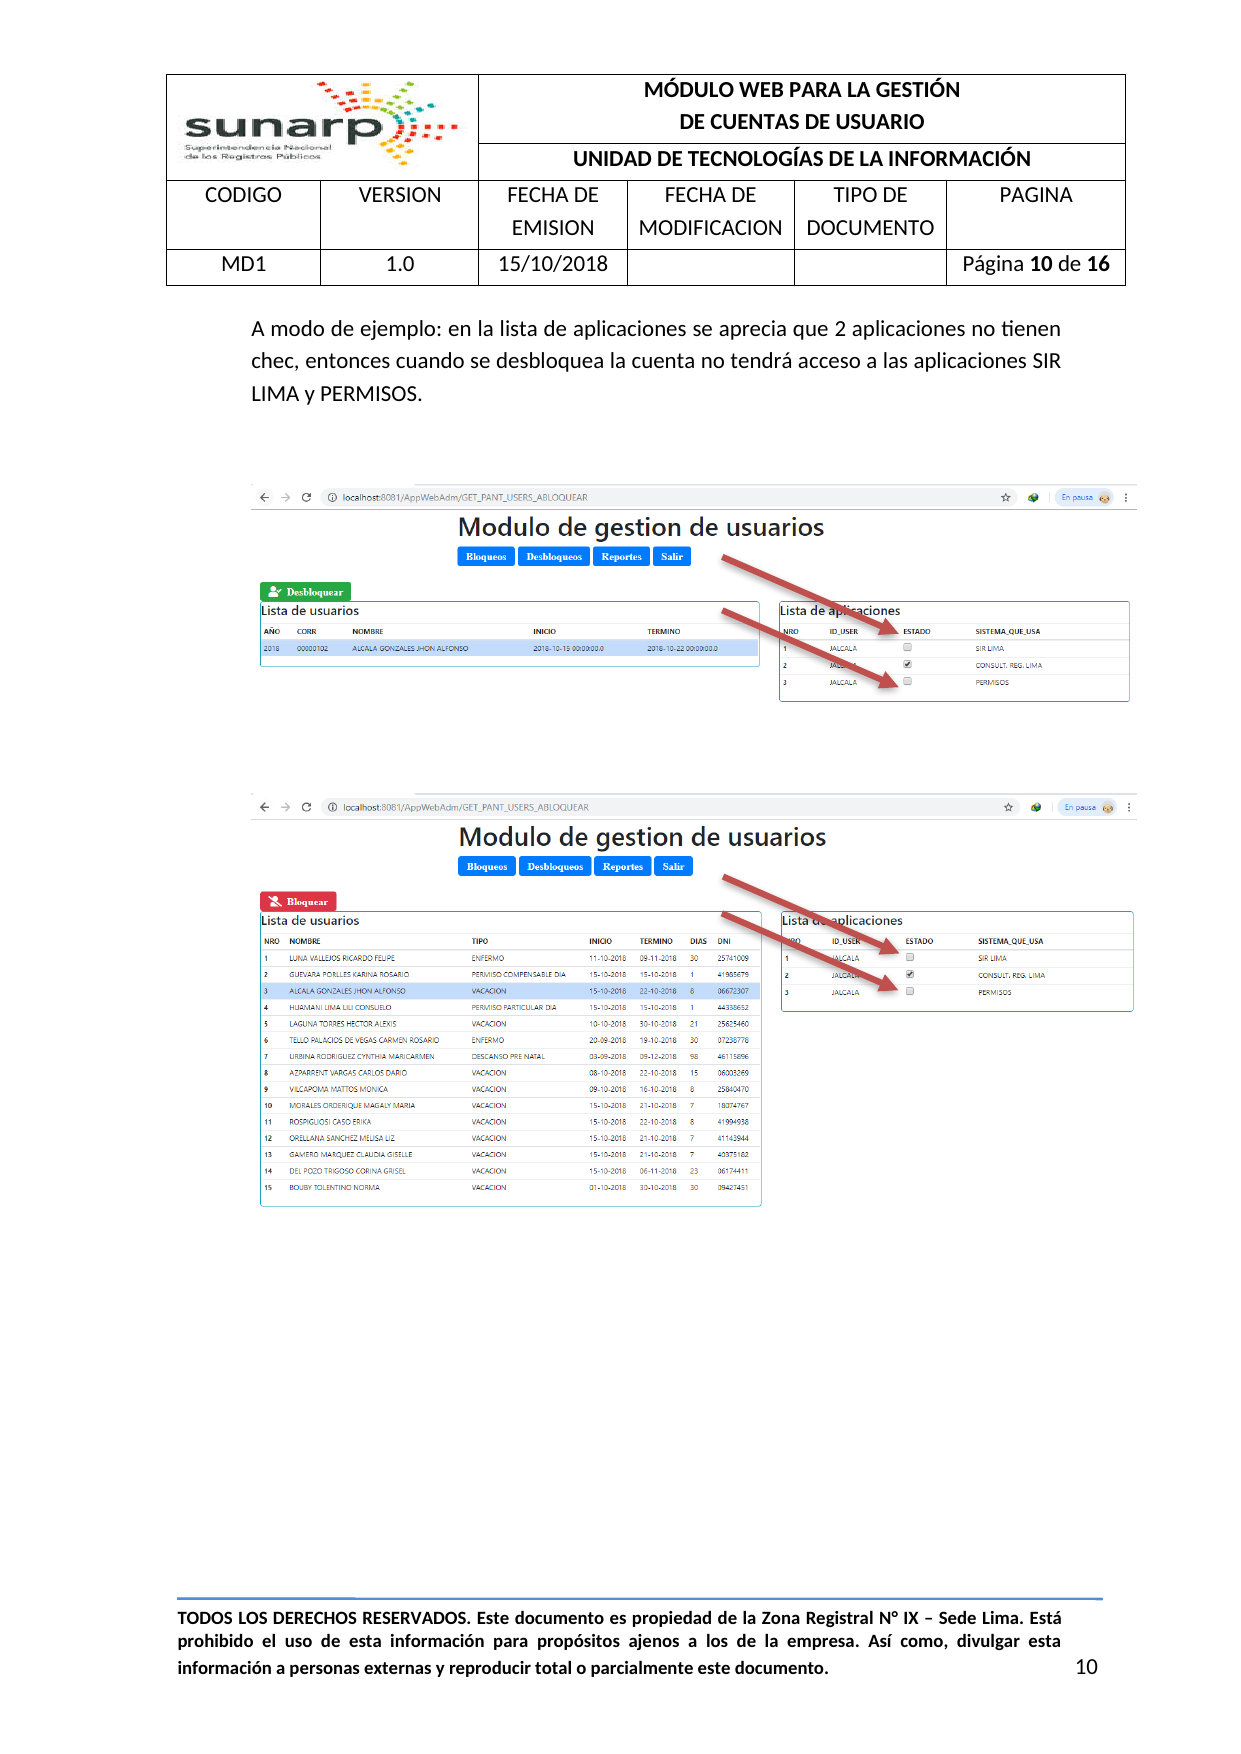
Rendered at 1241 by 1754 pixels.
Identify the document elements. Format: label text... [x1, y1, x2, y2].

text A modo de ejemplo: en la lista de aplicaciones se aprecia que 2 aplicaciones no tienen chec, entonces cuando se desbloquea la cuenta no tendrá acceso a las aplicaciones SIR LIMA y PERMISOS. [251, 314, 1063, 407]
picture [251, 484, 1137, 716]
picture [177, 75, 468, 170]
picture [251, 793, 1137, 1208]
